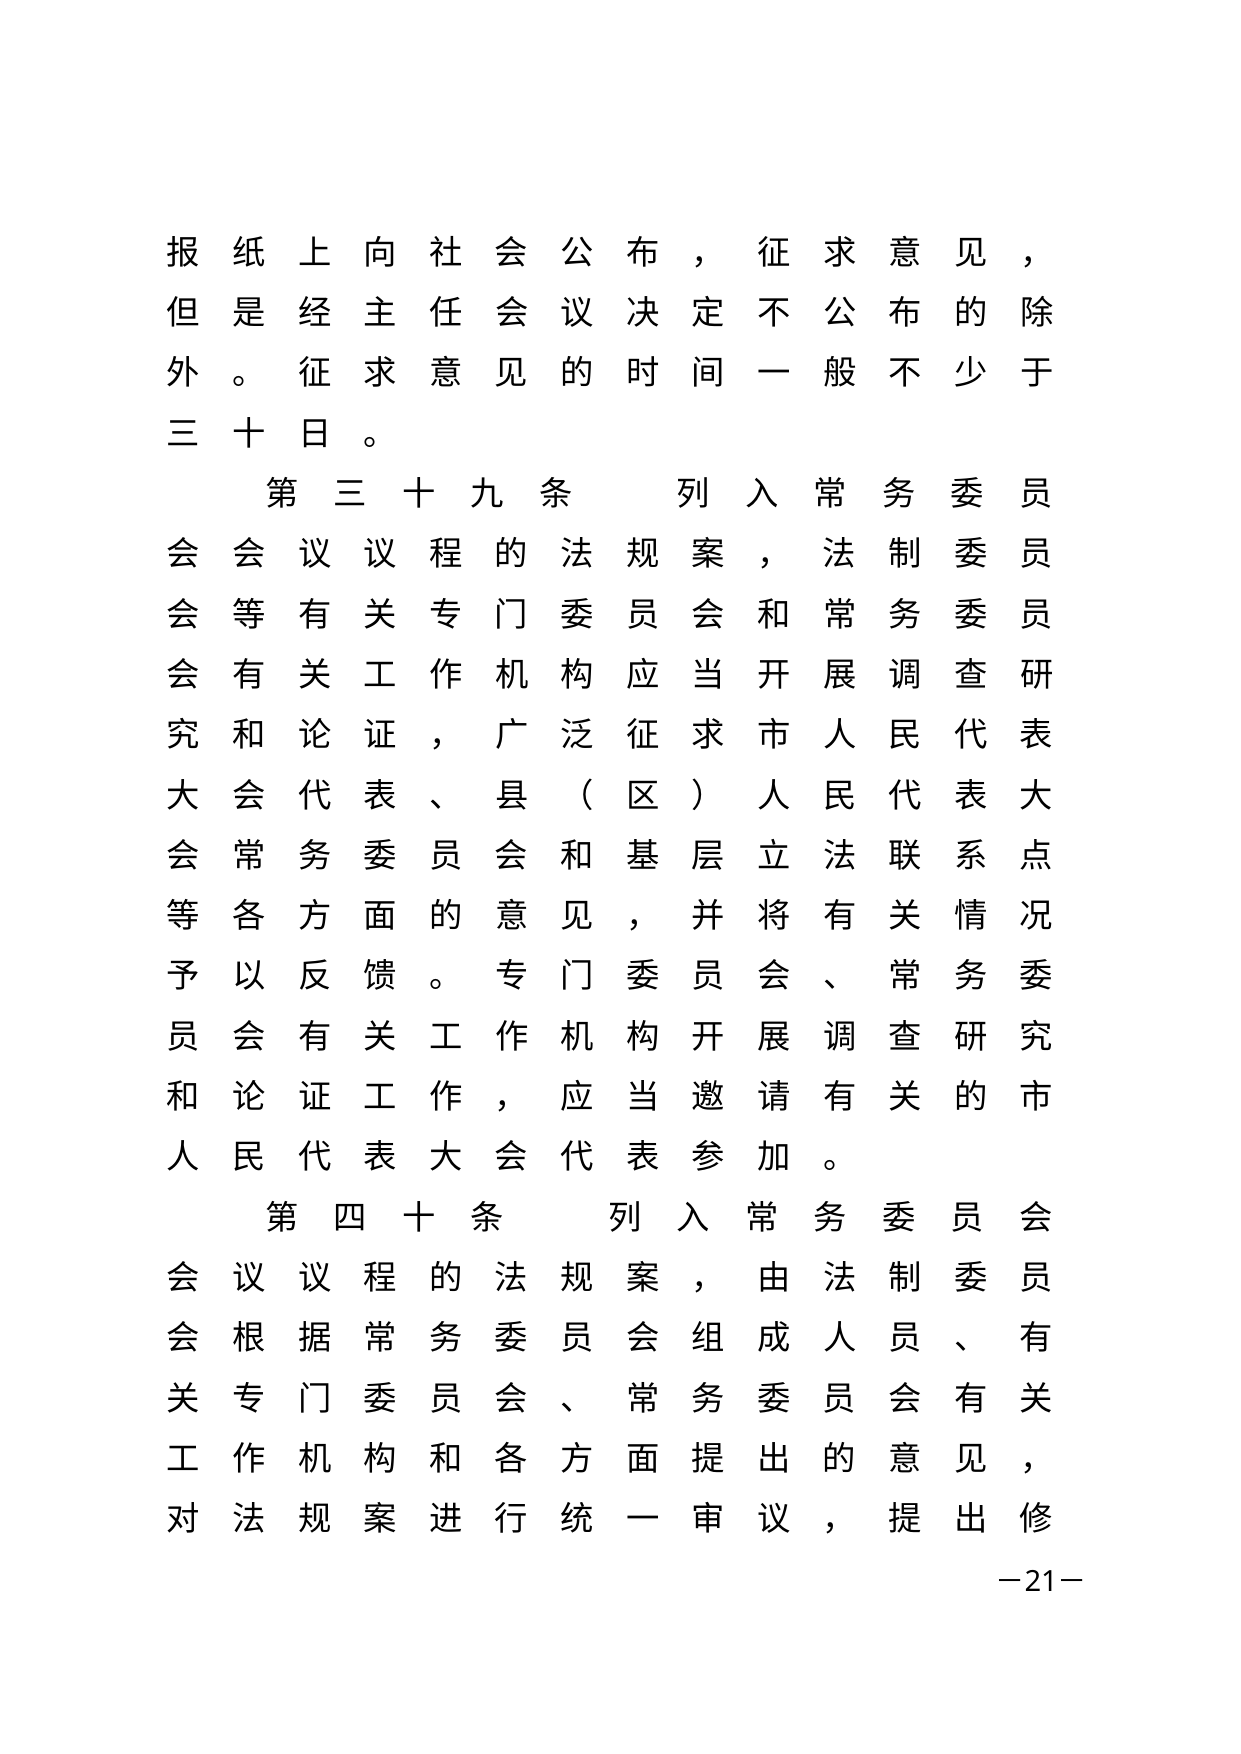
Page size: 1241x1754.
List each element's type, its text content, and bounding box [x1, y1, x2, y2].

text 第三十八条 列入常务委员会会议议程的法规案，应当将法规草案在漳州人大网或者本市的报纸上向社会公布，征求意见，但是经主任会议决定不公布的除外。征求意见的时间一般不少于三十日。 [167, 219, 1085, 461]
text 第三十九条 列入常务委员会会议议程的法规案，法制委员会等有关专门委员会和常务委员会有关工作机构应当开展调查研究和论证，广泛征求市人民代表大会代表、县（区）人民代表大会常务委员会和基层立法联系点等各方面的意见，并将有关情况予以反馈。专门委员会、常务委员会有关工作机构开展调查研究和论证工作，应当邀请有关的市人民代表大会代表参加。 [167, 461, 1085, 1184]
